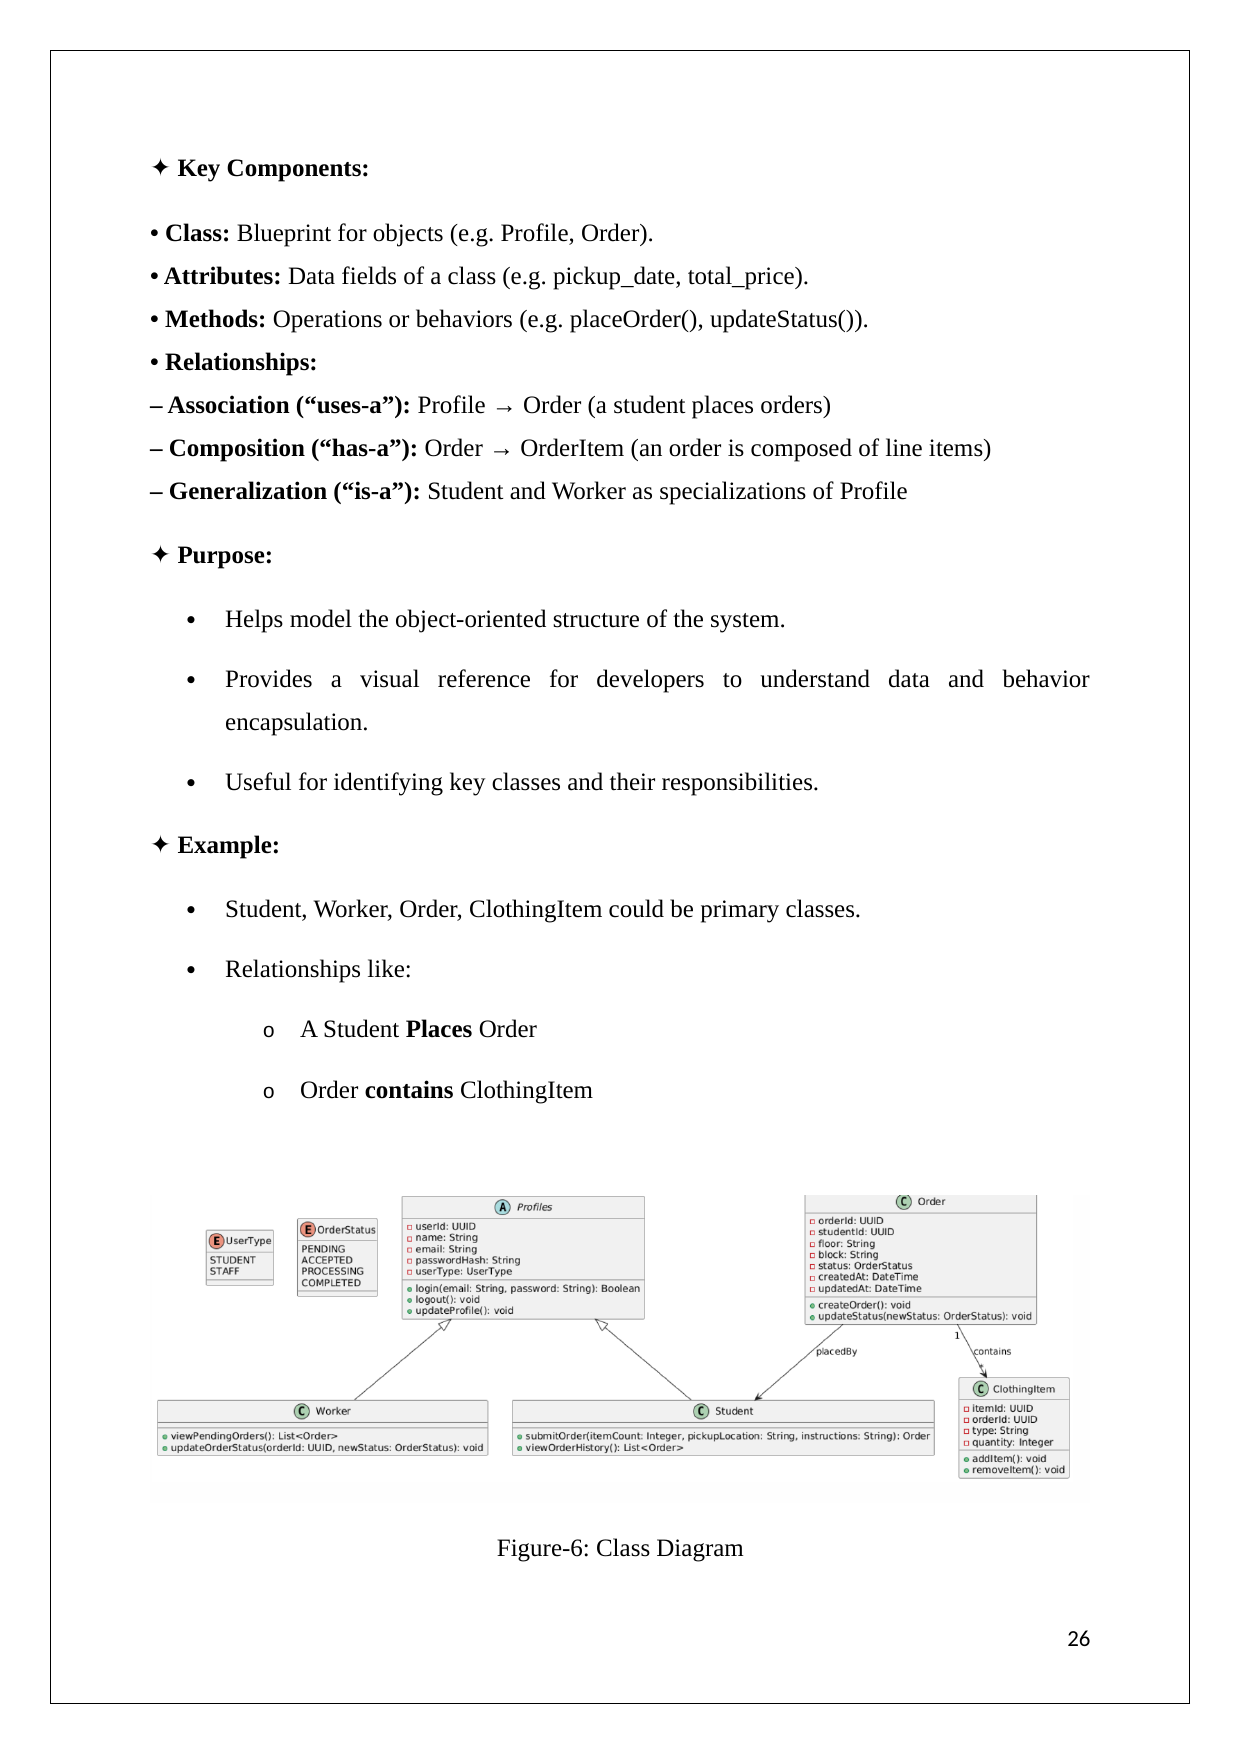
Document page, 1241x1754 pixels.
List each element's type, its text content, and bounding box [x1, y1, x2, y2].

text ✦ Purpose: [150, 536, 1090, 570]
list Student, Worker, Order, ClothingItem could be primary classes. [187, 894, 1090, 923]
list Helps model the object-oriented structure of the system. [187, 604, 1090, 633]
text • Class: Blueprint for objects (e.g. Profile, Order). • Attributes: Data fields of a class (e.g. pickup_date, total_price). • Methods: Operations or behaviors (e.g. placeOrder(), updateStatus()). • Relationships: – Association (“uses-a”): Profile → Order (a student places orders) – Composition (“has-a”): Order → OrderItem (an order is composed of line items) – Generalization (“is-a”): Student and Worker as specializations of Profile [150, 218, 1090, 505]
list Useful for identifying key classes and their responsibilities. [187, 767, 1090, 795]
text Figure-6: Class Diagram [150, 1533, 1090, 1562]
picture [150, 1195, 1091, 1503]
text ✦ Key Components: [150, 150, 1090, 184]
text ✦ Example: [150, 826, 1090, 861]
list Order contains ClothingItem [262, 1075, 1090, 1104]
list Provides a visual reference for developers to understand data and behavior encapsulation. [187, 664, 1090, 736]
list Relationships like: [187, 954, 1090, 983]
list A Student Places Order [262, 1014, 1090, 1043]
